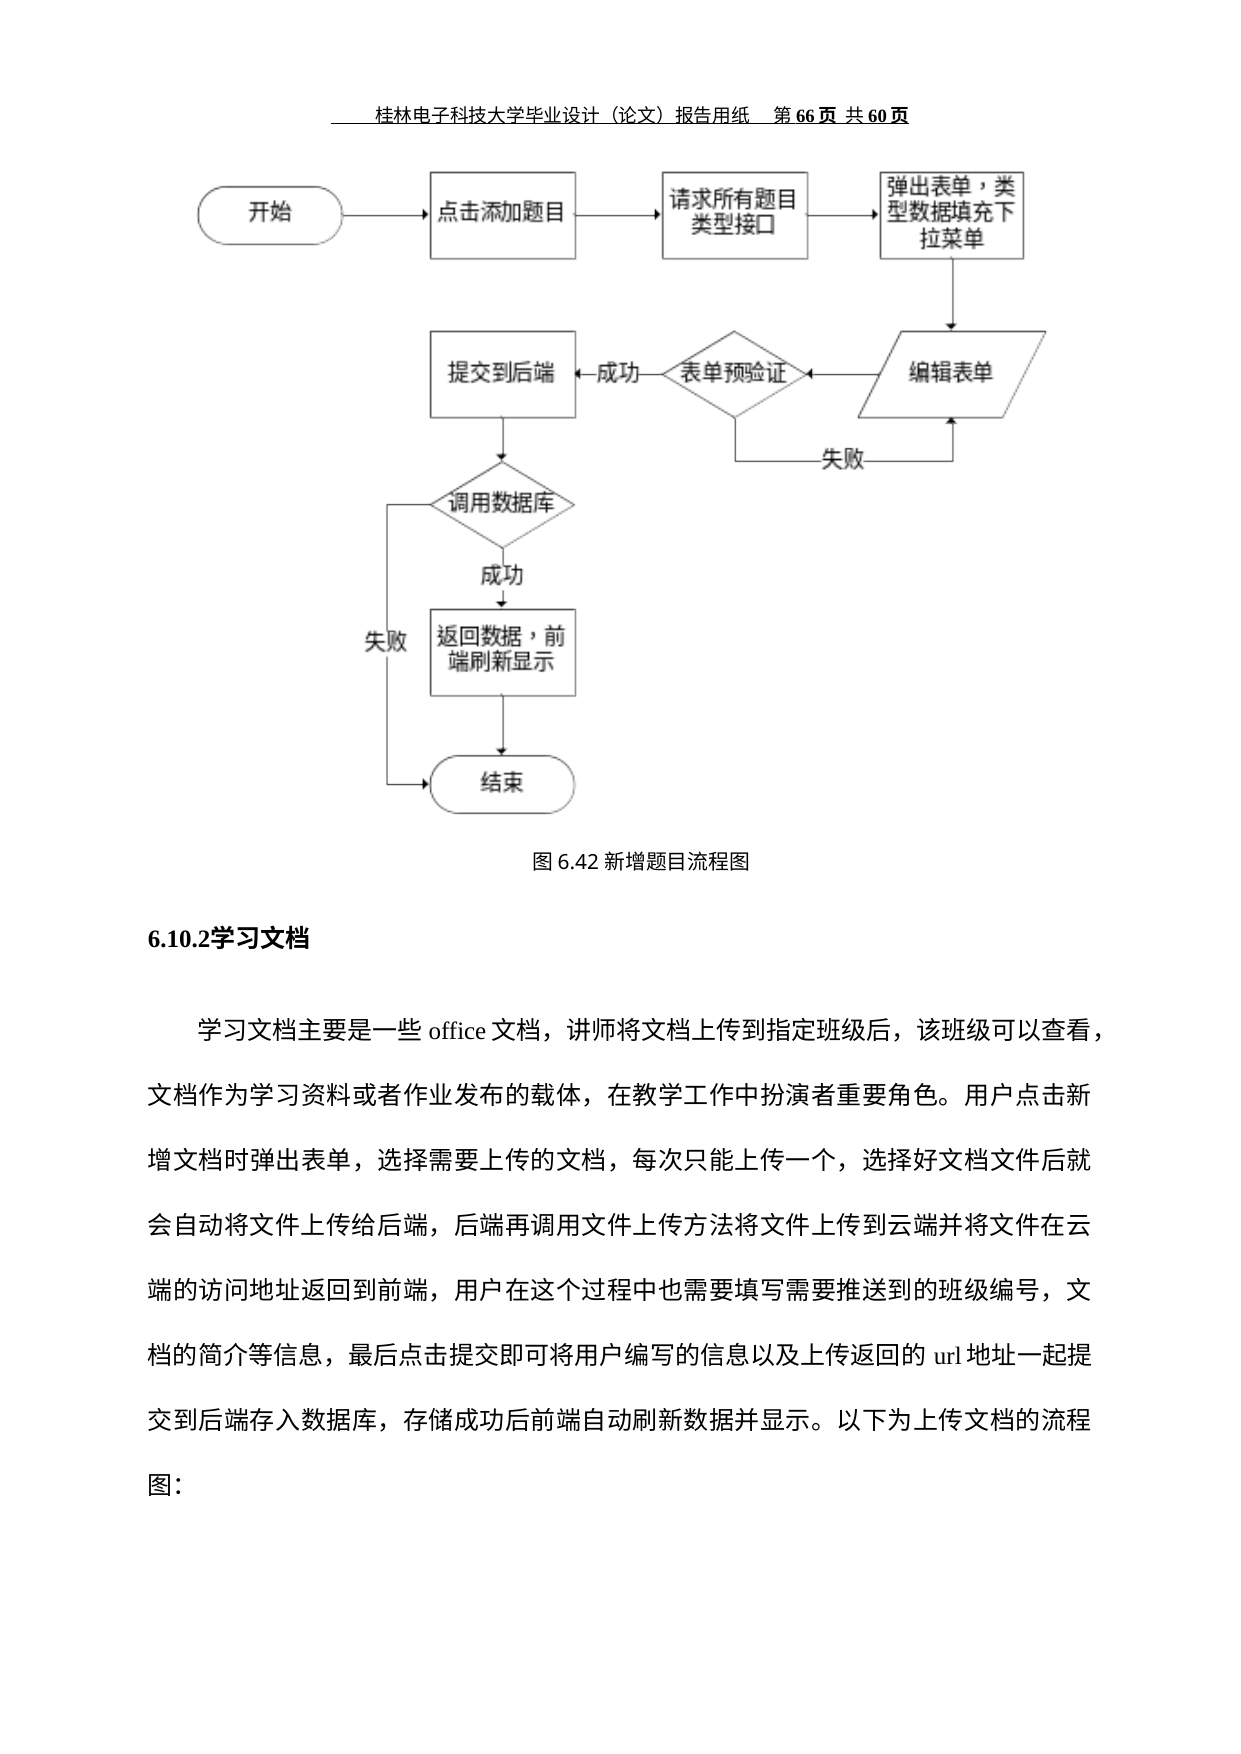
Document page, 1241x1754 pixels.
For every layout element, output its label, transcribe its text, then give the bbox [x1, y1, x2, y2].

text 学习文档主要是一些office文档，讲师将文档上传到指定班级后，该班级可以查看，文档作为学习资料或者作业发布的载体，在教学工作中扮演者重要角色。用户点击新增文档时弹出表单，选择需要上传的文档，每次只能上传一个，选择好文档文件后就会自动将文件上传给后端，后端再调用文件上传方法将文件上传到云端并将文件在云端的访问地址返回到前端，用户在这个过程中也需要填写需要推送到的班级编号，文档的简介等信息，最后点击提交即可将用户编写的信息以及上传返回的url地址一起提交到后端存入数据库，存储成功后前端自动刷新数据并显示。以下为上传文档的流程图： [148, 996, 1092, 1516]
subtitle 学习文档 [148, 904, 1092, 969]
